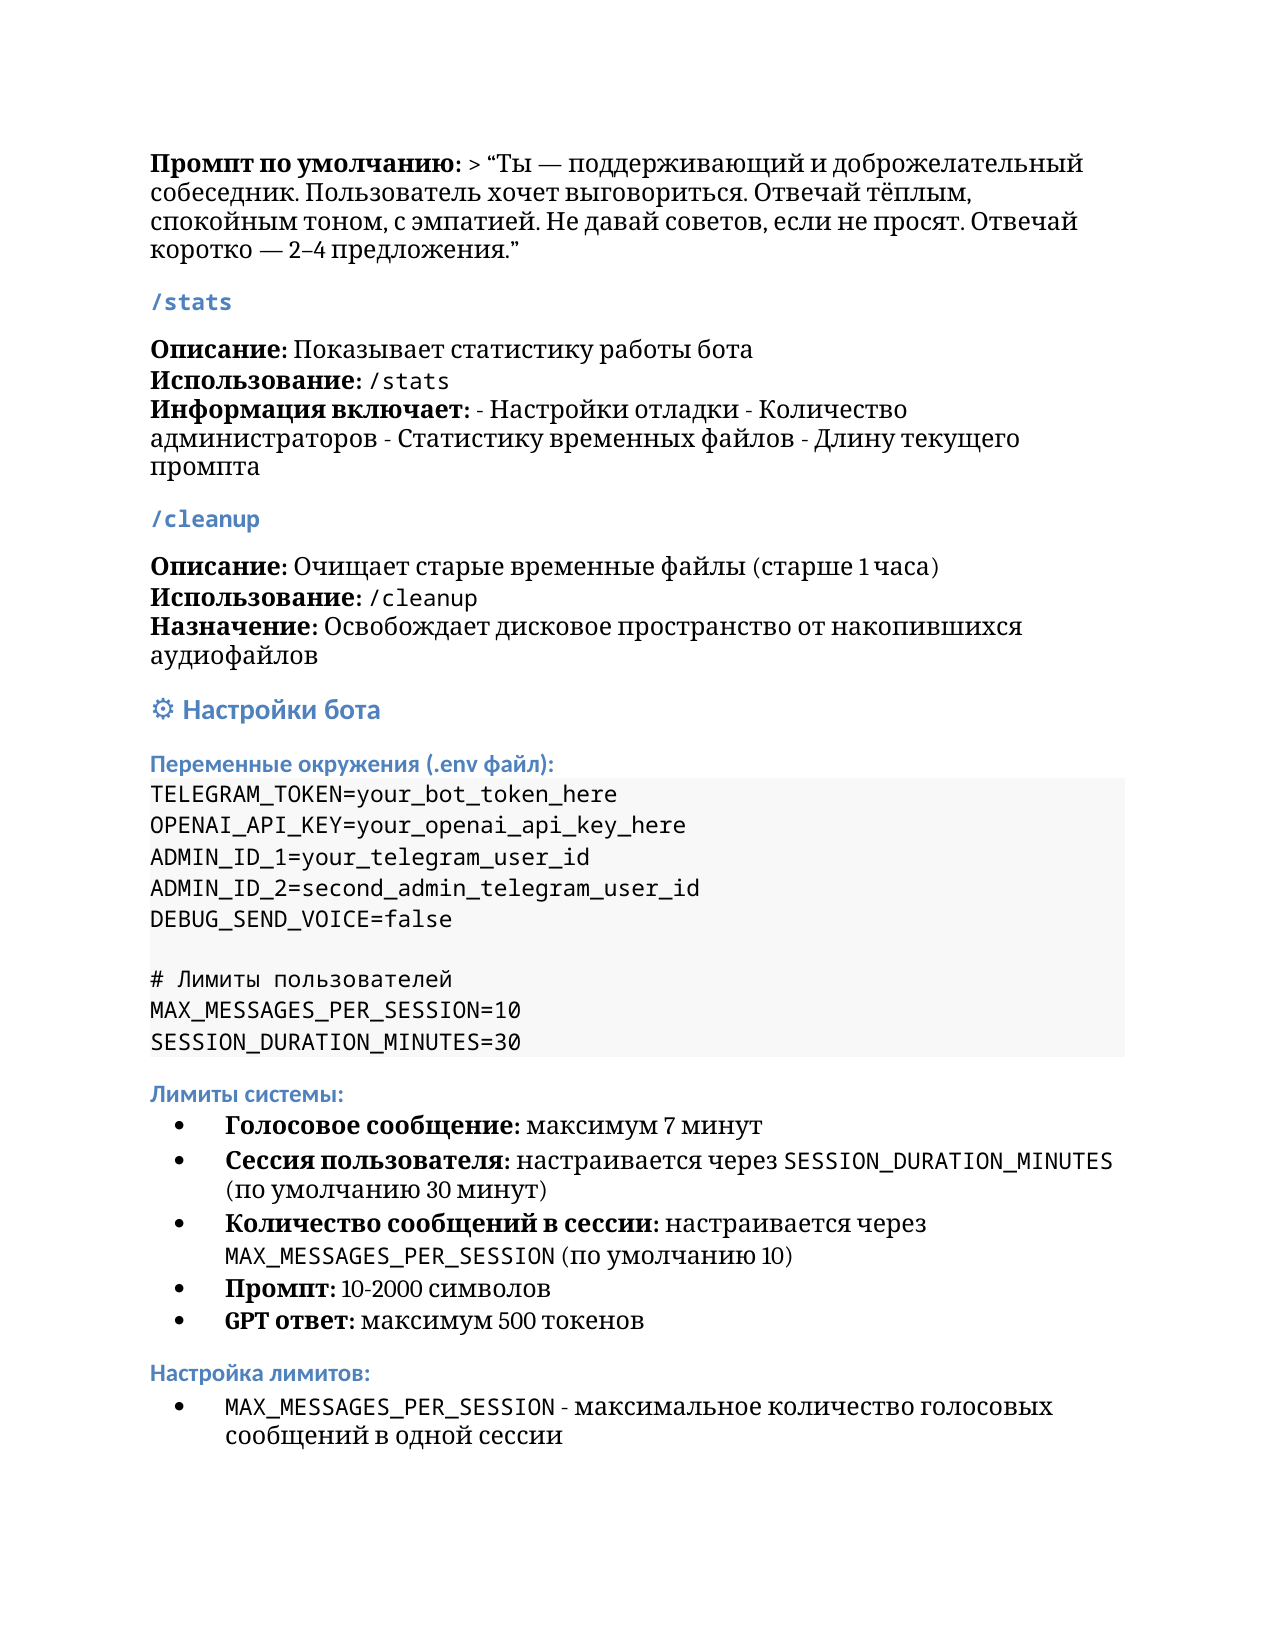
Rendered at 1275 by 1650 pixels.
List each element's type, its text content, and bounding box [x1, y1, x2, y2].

subtitle ⚙️ Настройки бота [150, 691, 1125, 727]
text Описание: Очищает старые временные файлы (старше 1 часа) Использование: /cleanup Назначение: Освобождает дисковое пространство от накопившихся аудиофайлов [150, 553, 1125, 670]
list Количество сообщений в сессии: настраивается через MAX_MESSAGES_PER_SESSION (по умолчанию 10) [175, 1208, 1125, 1271]
text TELEGRAM_TOKEN=your_bot_token_here OPENAI_API_KEY=your_openai_api_key_here ADMIN_ID_1=your_telegram_user_id ADMIN_ID_2=second_admin_telegram_user_id DEBUG_SEND_VOICE=false # Лимиты пользователей MAX_MESSAGES_PER_SESSION=10 SESSION_DURATION_MINUTES=30 [150, 778, 1125, 1057]
subtitle Лимиты системы: [150, 1078, 1125, 1108]
subtitle /cleanup [150, 503, 1125, 534]
subtitle Настройка лимитов: [150, 1357, 1125, 1387]
list Промпт: 10-2000 символов [175, 1274, 1125, 1303]
list Голосовое сообщение: максимум 7 минут [175, 1112, 1125, 1141]
text Описание: Показывает статистику работы бота Использование: /stats Информация включает: - Настройки отладки - Количество администраторов - Статистику временных файлов - Длину текущего промпта [150, 336, 1125, 482]
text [150, 150, 1125, 265]
list Сессия пользователя: настраивается через SESSION_DURATION_MINUTES (по умолчанию 30 минут) [175, 1144, 1125, 1204]
subtitle Переменные окружения (.env файл): [150, 748, 1125, 778]
subtitle /stats [150, 286, 1125, 317]
list MAX_MESSAGES_PER_SESSION - максимальное количество голосовых сообщений в одной сессии [175, 1391, 1125, 1451]
list GPT ответ: максимум 500 токенов [175, 1307, 1125, 1336]
